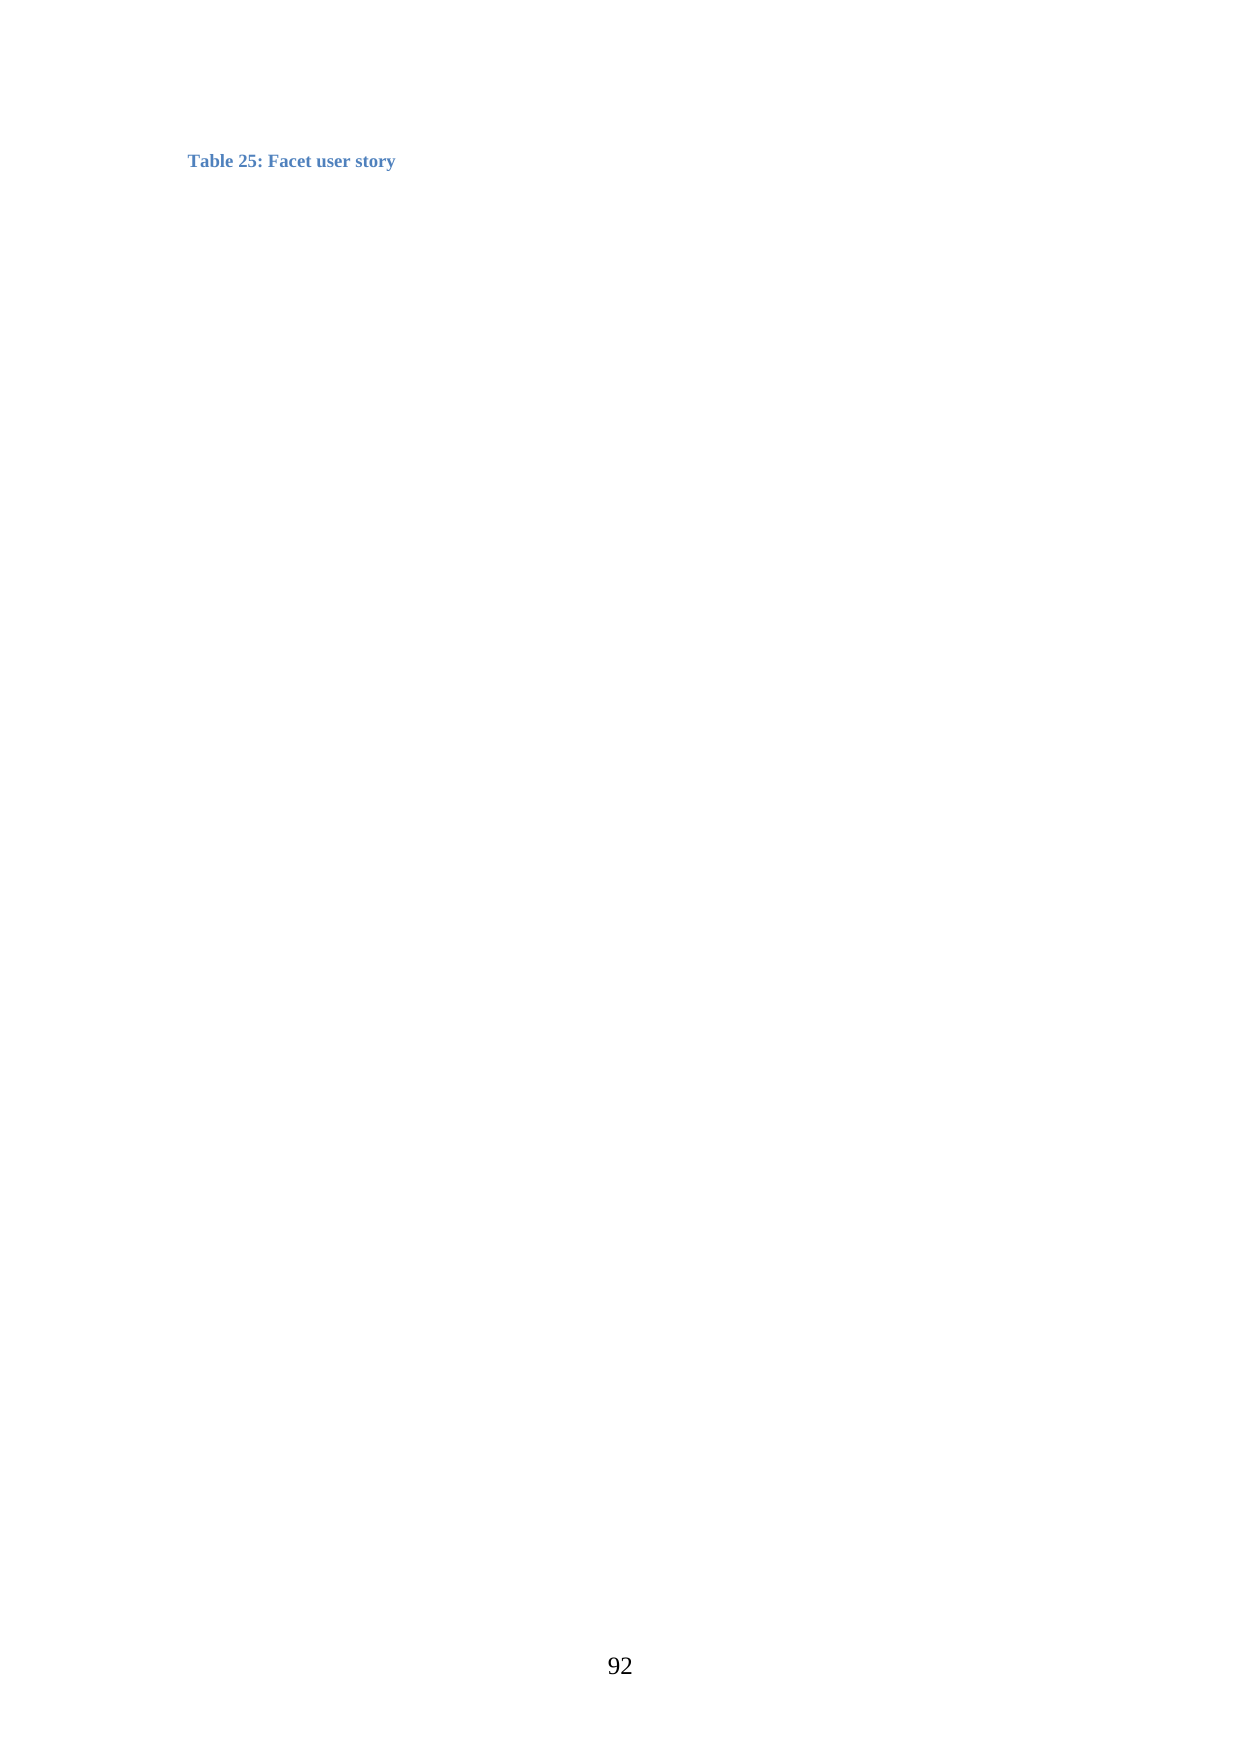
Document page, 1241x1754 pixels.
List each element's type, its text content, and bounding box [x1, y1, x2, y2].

text Table 25: Facet user story [187, 150, 1053, 172]
